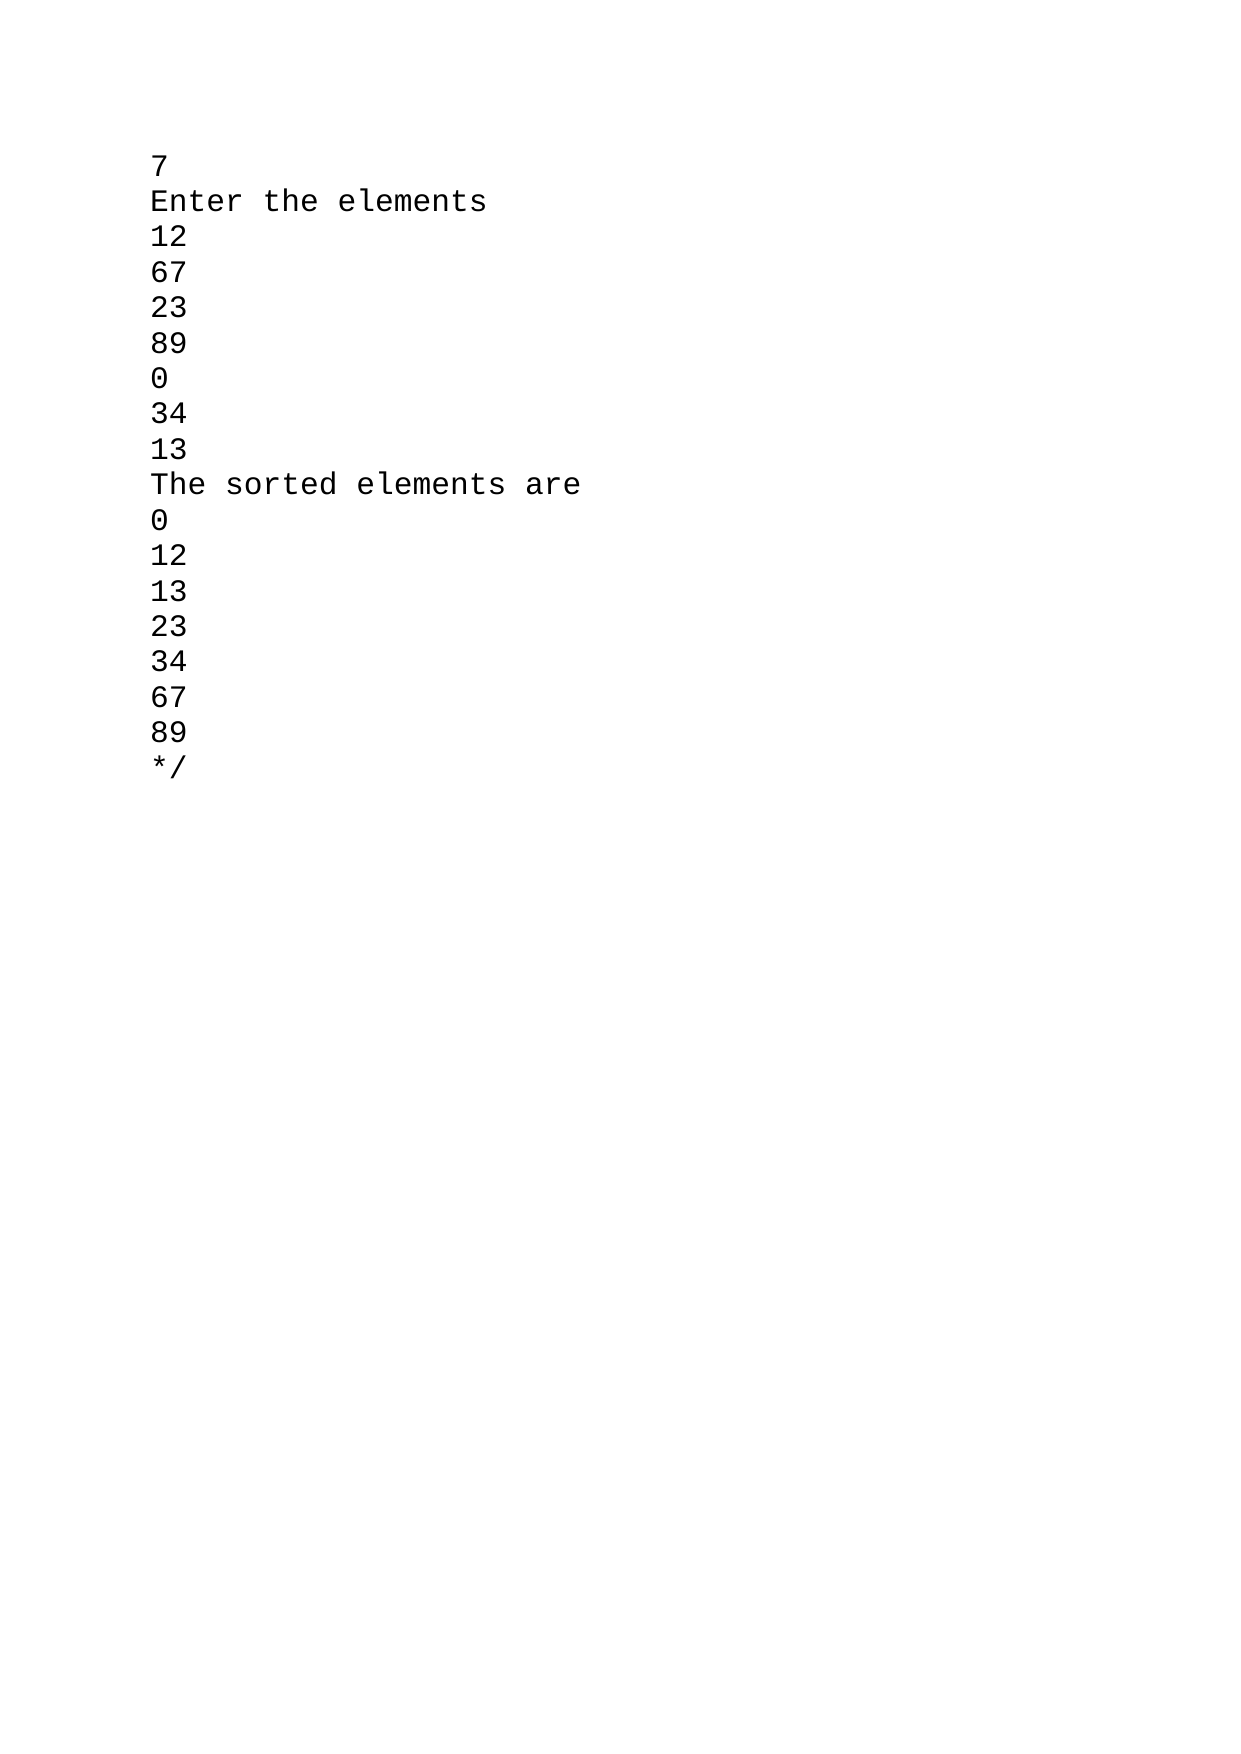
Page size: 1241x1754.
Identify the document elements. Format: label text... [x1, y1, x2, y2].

text The sorted elements are [150, 469, 1090, 504]
text 67 [150, 256, 1090, 292]
text 89 [150, 717, 1090, 752]
text 23 [150, 610, 1090, 646]
text 0 [150, 504, 1090, 539]
text 12 [150, 539, 1090, 575]
text 23 [150, 292, 1090, 327]
text 0 [150, 362, 1090, 398]
text 13 [150, 433, 1090, 469]
text Enter the elements [150, 185, 1090, 221]
text 67 [150, 681, 1090, 717]
text */ [150, 752, 1090, 787]
text 34 [150, 646, 1090, 681]
text 34 [150, 398, 1090, 433]
text 12 [150, 221, 1090, 256]
text 7 [150, 150, 1090, 185]
text 89 [150, 327, 1090, 362]
text 13 [150, 575, 1090, 610]
